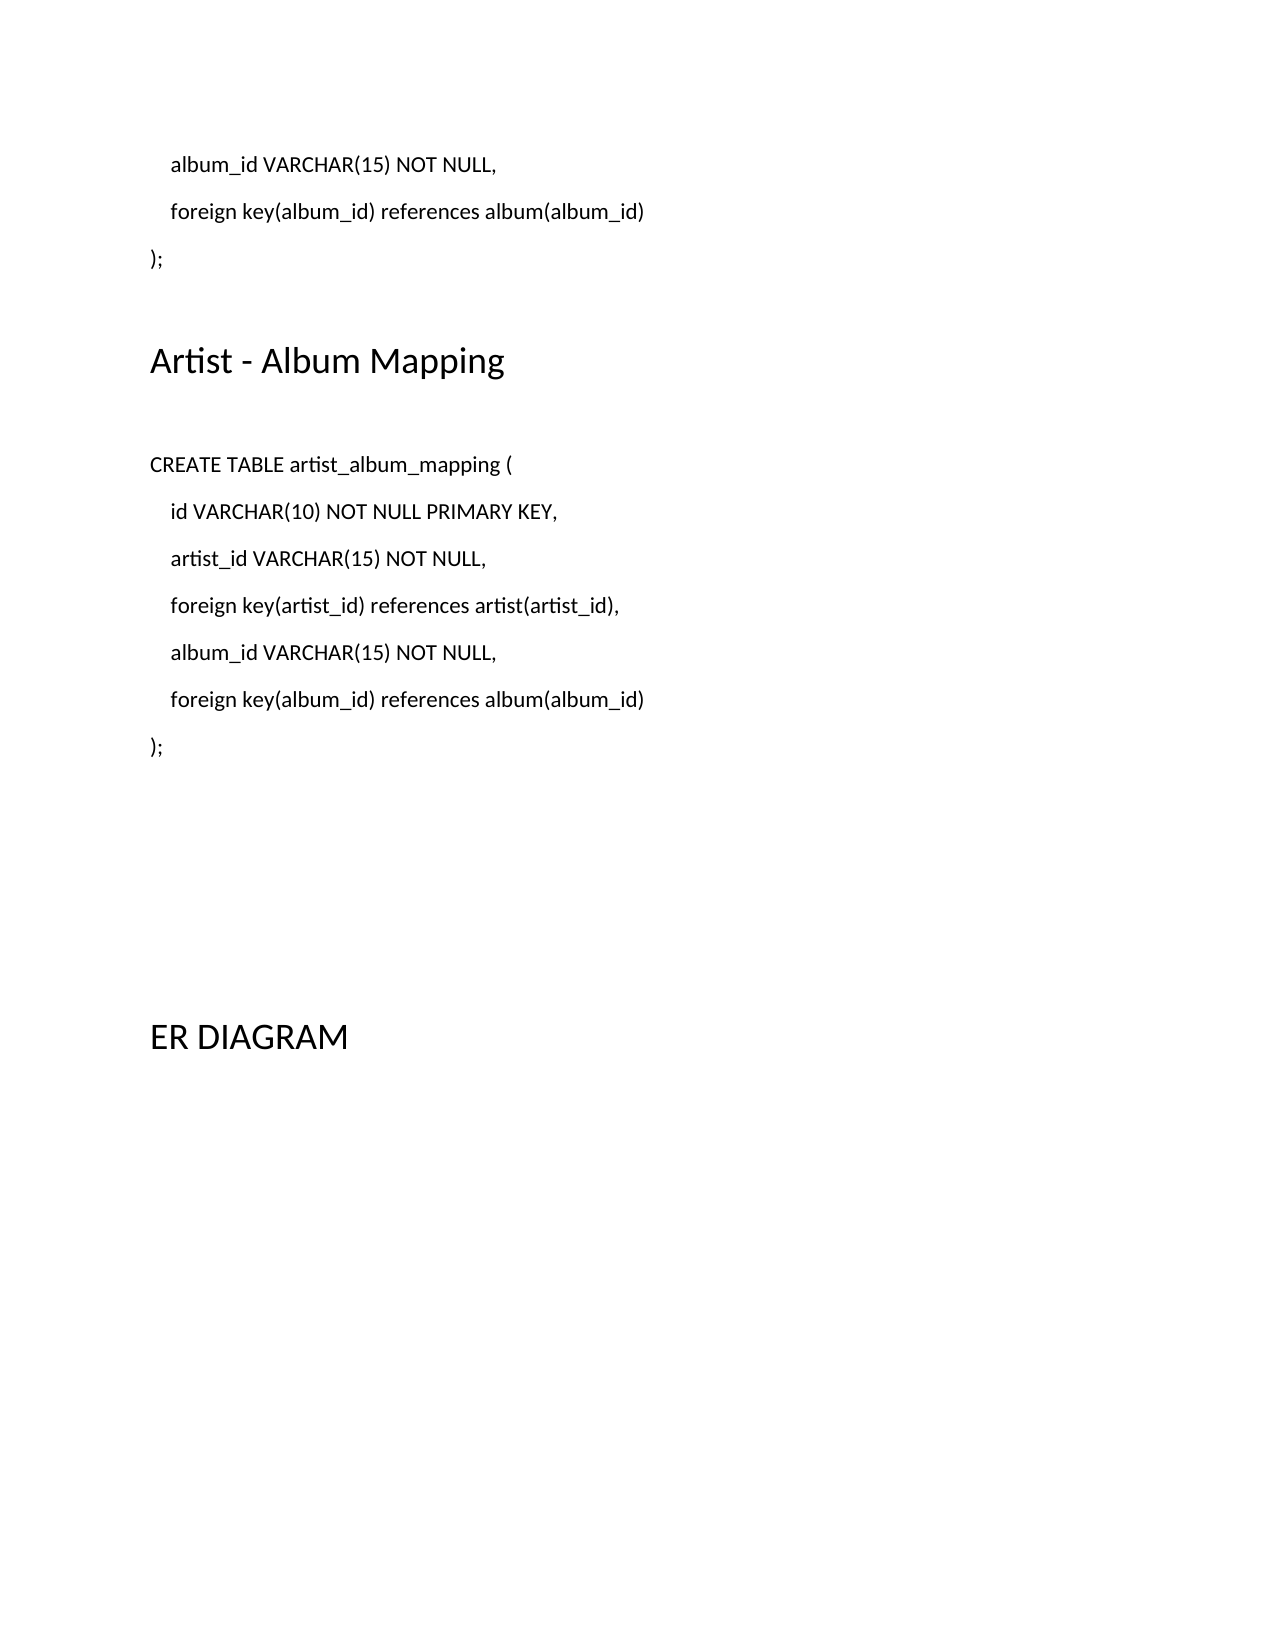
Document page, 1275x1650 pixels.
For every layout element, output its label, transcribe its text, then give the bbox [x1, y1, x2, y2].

text foreign key(album_id) references album(album_id) [150, 685, 1125, 713]
text CREATE TABLE artist_album_mapping ( [150, 451, 1125, 478]
text artist_id VARCHAR(15) NOT NULL, [150, 544, 1125, 572]
text ER DIAGRAM [150, 1013, 1125, 1059]
text ); [150, 732, 1125, 760]
text Artist - Album Mapping [150, 337, 1125, 383]
text foreign key(artist_id) references artist(artist_id), [150, 591, 1125, 619]
text foreign key(album_id) references album(album_id) [150, 197, 1125, 225]
text album_id VARCHAR(15) NOT NULL, [150, 150, 1125, 178]
text album_id VARCHAR(15) NOT NULL, [150, 638, 1125, 666]
text ); [150, 244, 1125, 272]
text id VARCHAR(10) NOT NULL PRIMARY KEY, [150, 497, 1125, 525]
